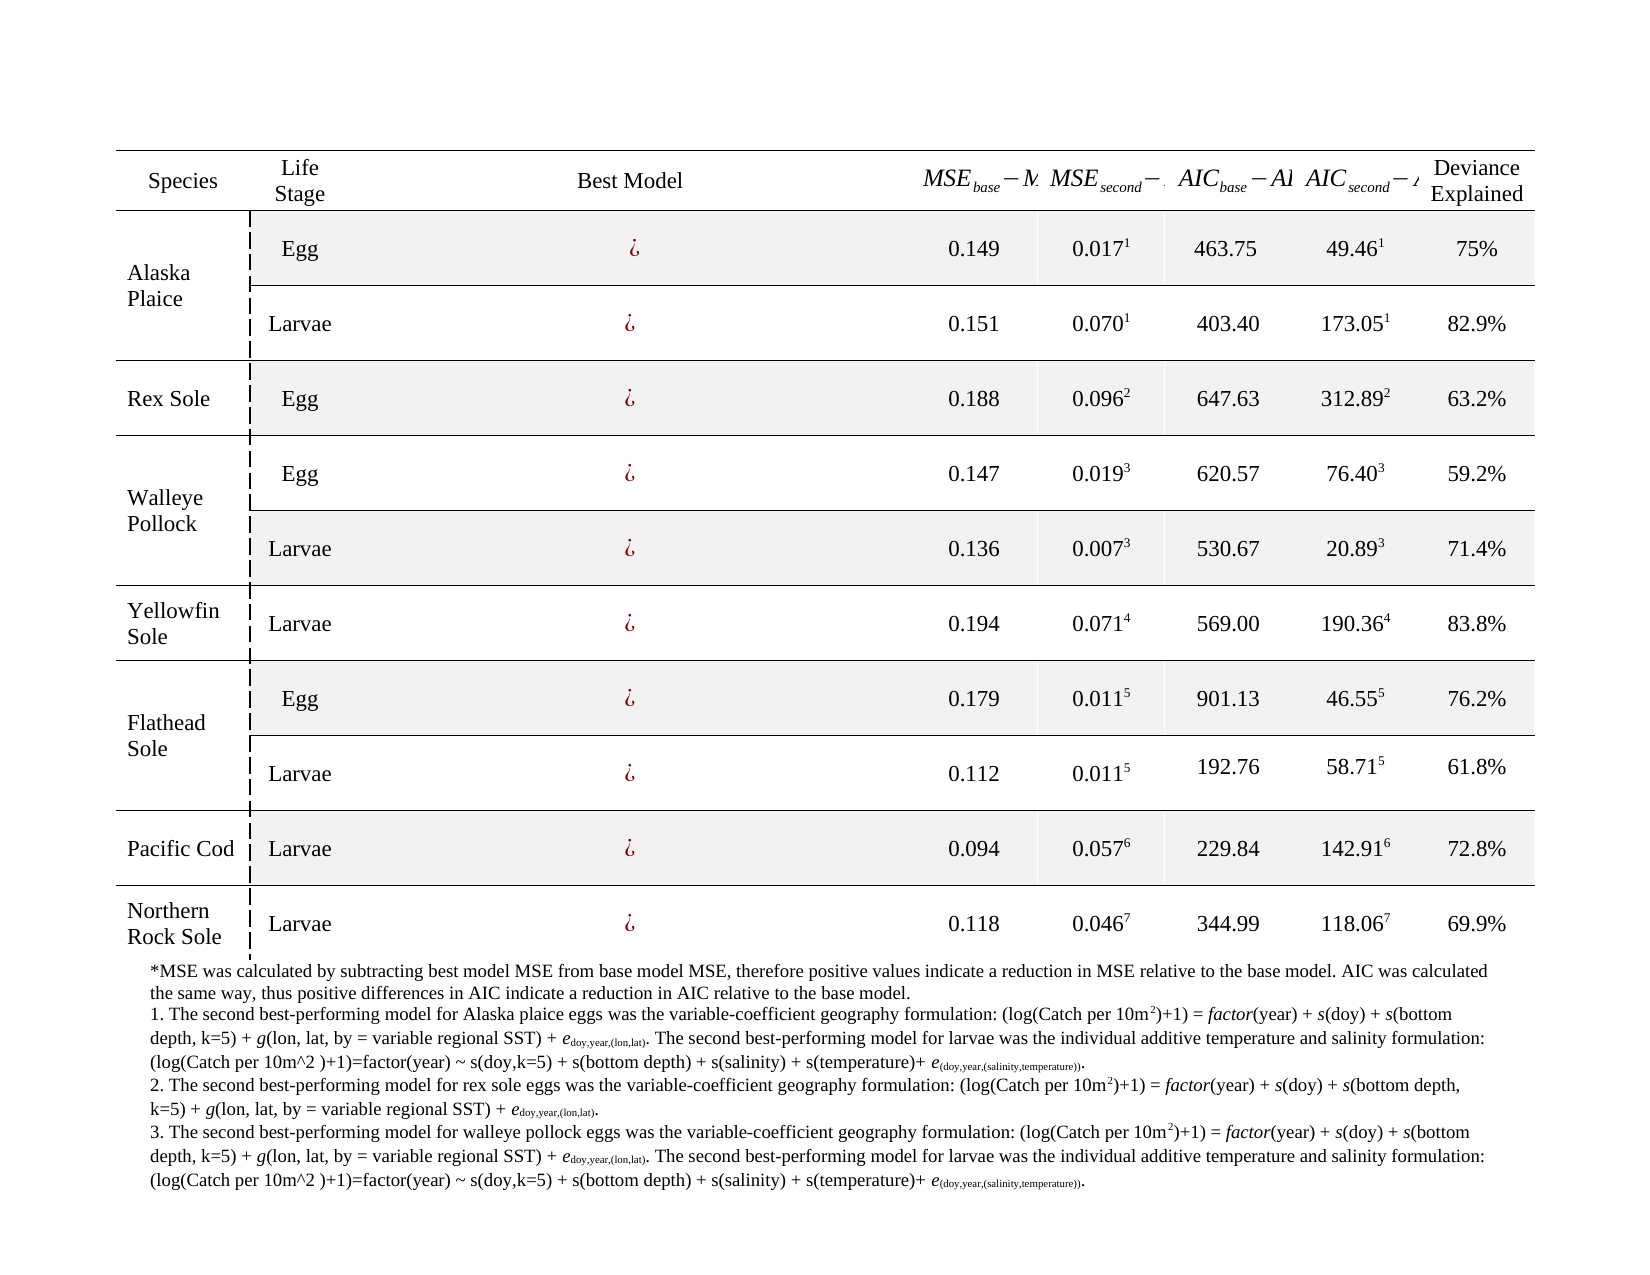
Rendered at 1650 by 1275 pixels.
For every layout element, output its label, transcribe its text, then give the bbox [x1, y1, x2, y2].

table_cell 49.461 [1292, 211, 1419, 285]
table_cell [350, 436, 910, 510]
table_cell Northern Rock Sole [116, 886, 250, 960]
table_cell 190.364 [1292, 586, 1419, 660]
table_cell 76.403 [1292, 436, 1419, 510]
table_cell 0.0701 [1038, 286, 1164, 360]
table_cell 0.151 [910, 286, 1037, 360]
table_cell 0.0193 [1038, 436, 1164, 510]
table_cell 58.715 [1292, 736, 1419, 810]
table_cell 75% [1419, 211, 1534, 285]
table_cell [350, 811, 910, 885]
table_cell 530.67 [1165, 511, 1292, 585]
table_header Species [116, 151, 250, 210]
table_cell 0.179 [910, 661, 1037, 735]
table_cell 0.0714 [1038, 586, 1164, 660]
table_cell Alaska Plaice [116, 211, 250, 360]
table_cell 0.0073 [1038, 511, 1164, 585]
table_cell 72.8% [1419, 811, 1534, 885]
table_cell 0.0115 [1038, 736, 1164, 810]
table_cell [350, 586, 910, 660]
table_cell Egg [250, 211, 350, 285]
table_header [1038, 151, 1164, 210]
table_cell 0.0115 [1038, 661, 1164, 735]
table_cell Larvae [250, 811, 350, 885]
table_cell 69.9% [1419, 886, 1534, 960]
table_header Best Model [350, 151, 910, 210]
table_cell 0.147 [910, 436, 1037, 510]
table_cell 0.149 [910, 211, 1037, 285]
table_cell 620.57 [1165, 436, 1292, 510]
table_cell 173.051 [1292, 286, 1419, 360]
table_cell Larvae [250, 286, 350, 360]
table_cell Rex Sole [116, 361, 250, 435]
table_cell 403.40 [1165, 286, 1292, 360]
table_cell 0.136 [910, 511, 1037, 585]
table_cell 0.094 [910, 811, 1037, 885]
table_cell 59.2% [1419, 436, 1534, 510]
table_header Life Stage [250, 151, 350, 210]
table_cell 0.0467 [1038, 886, 1164, 960]
table_header [1165, 151, 1292, 210]
table_cell Larvae [250, 586, 350, 660]
table_cell [350, 661, 910, 735]
table_cell 142.916 [1292, 811, 1419, 885]
table_cell Egg [250, 661, 350, 735]
table_header Deviance Explained [1419, 151, 1534, 210]
table_cell 71.4% [1419, 511, 1534, 585]
table_cell 82.9% [1419, 286, 1534, 360]
table_cell 463.75 [1165, 211, 1292, 285]
table_cell 192.76 [1165, 736, 1292, 810]
table_cell 118.067 [1292, 886, 1419, 960]
table_cell 0.0576 [1038, 811, 1164, 885]
text 2. The second best-performing model for rex sole eggs was the variable-coefficient geography formulation: (log(Catch per 10m2)+1) = factor(year) + s(doy) + s(bottom depth, k=5) + g(lon, lat, by = variable regional SST) + edoy,year,(lon,lat). [150, 1074, 1500, 1119]
table_cell Flathead Sole [116, 661, 250, 810]
table_cell 83.8% [1419, 586, 1534, 660]
table_cell 312.892 [1292, 361, 1419, 435]
table_cell 647.63 [1165, 361, 1292, 435]
table_cell Walleye Pollock [116, 436, 250, 585]
table_cell 63.2% [1419, 361, 1534, 435]
table_cell Larvae [250, 886, 350, 960]
table_cell 229.84 [1165, 811, 1292, 885]
table_cell 0.0171 [1038, 211, 1164, 285]
table_cell 0.118 [910, 886, 1037, 960]
table_cell 0.0962 [1038, 361, 1164, 435]
table_cell Egg [250, 436, 350, 510]
table_cell [350, 211, 910, 285]
table_cell 0.112 [910, 736, 1037, 810]
table_cell 0.188 [910, 361, 1037, 435]
table_cell Pacific Cod [116, 811, 250, 885]
table_cell 344.99 [1165, 886, 1292, 960]
table_cell [350, 286, 910, 360]
text 3. The second best-performing model for walleye pollock eggs was the variable-coefficient geography formulation: (log(Catch per 10m2)+1) = factor(year) + s(doy) + s(bottom depth, k=5) + g(lon, lat, by = variable regional SST) + edoy,year,(lon,lat). The second best-performing model for larvae was the individual additive temperature and salinity formulation: (log(Catch per 10m^2 )+1)=factor(year) ~ s(doy,k=5) + s(bottom depth) + s(salinity) + s(temperature)+ e(doy,year,(salinity,temperature)). [150, 1121, 1500, 1190]
table_cell Larvae [250, 736, 350, 810]
table_cell 61.8% [1419, 736, 1534, 810]
table_cell Larvae [250, 511, 350, 585]
table_cell 46.555 [1292, 661, 1419, 735]
text 1. The second best-performing model for Alaska plaice eggs was the variable-coefficient geography formulation: (log(Catch per 10m2)+1) = factor(year) + s(doy) + s(bottom depth, k=5) + g(lon, lat, by = variable regional SST) + edoy,year,(lon,lat). The second best-performing model for larvae was the individual additive temperature and salinity formulation: (log(Catch per 10m^2 )+1)=factor(year) ~ s(doy,k=5) + s(bottom depth) + s(salinity) + s(temperature)+ e(doy,year,(salinity,temperature)). [150, 1003, 1500, 1073]
text *MSE was calculated by subtracting best model MSE from base model MSE, therefore positive values indicate a reduction in MSE relative to the base model. AIC was calculated the same way, thus positive differences in AIC indicate a reduction in AIC relative to the base model. [150, 960, 1500, 1003]
table_cell 901.13 [1165, 661, 1292, 735]
table_cell Egg [250, 361, 350, 435]
table_header [910, 151, 1037, 210]
table_cell [350, 511, 910, 585]
table_header [1292, 151, 1419, 210]
table_cell Yellowfin Sole [116, 586, 250, 660]
table_cell [350, 736, 910, 810]
table_cell 569.00 [1165, 586, 1292, 660]
table_cell [350, 361, 910, 435]
table_cell [350, 886, 910, 960]
table_cell 76.2% [1419, 661, 1534, 735]
table_cell 20.893 [1292, 511, 1419, 585]
table_cell 0.194 [910, 586, 1037, 660]
